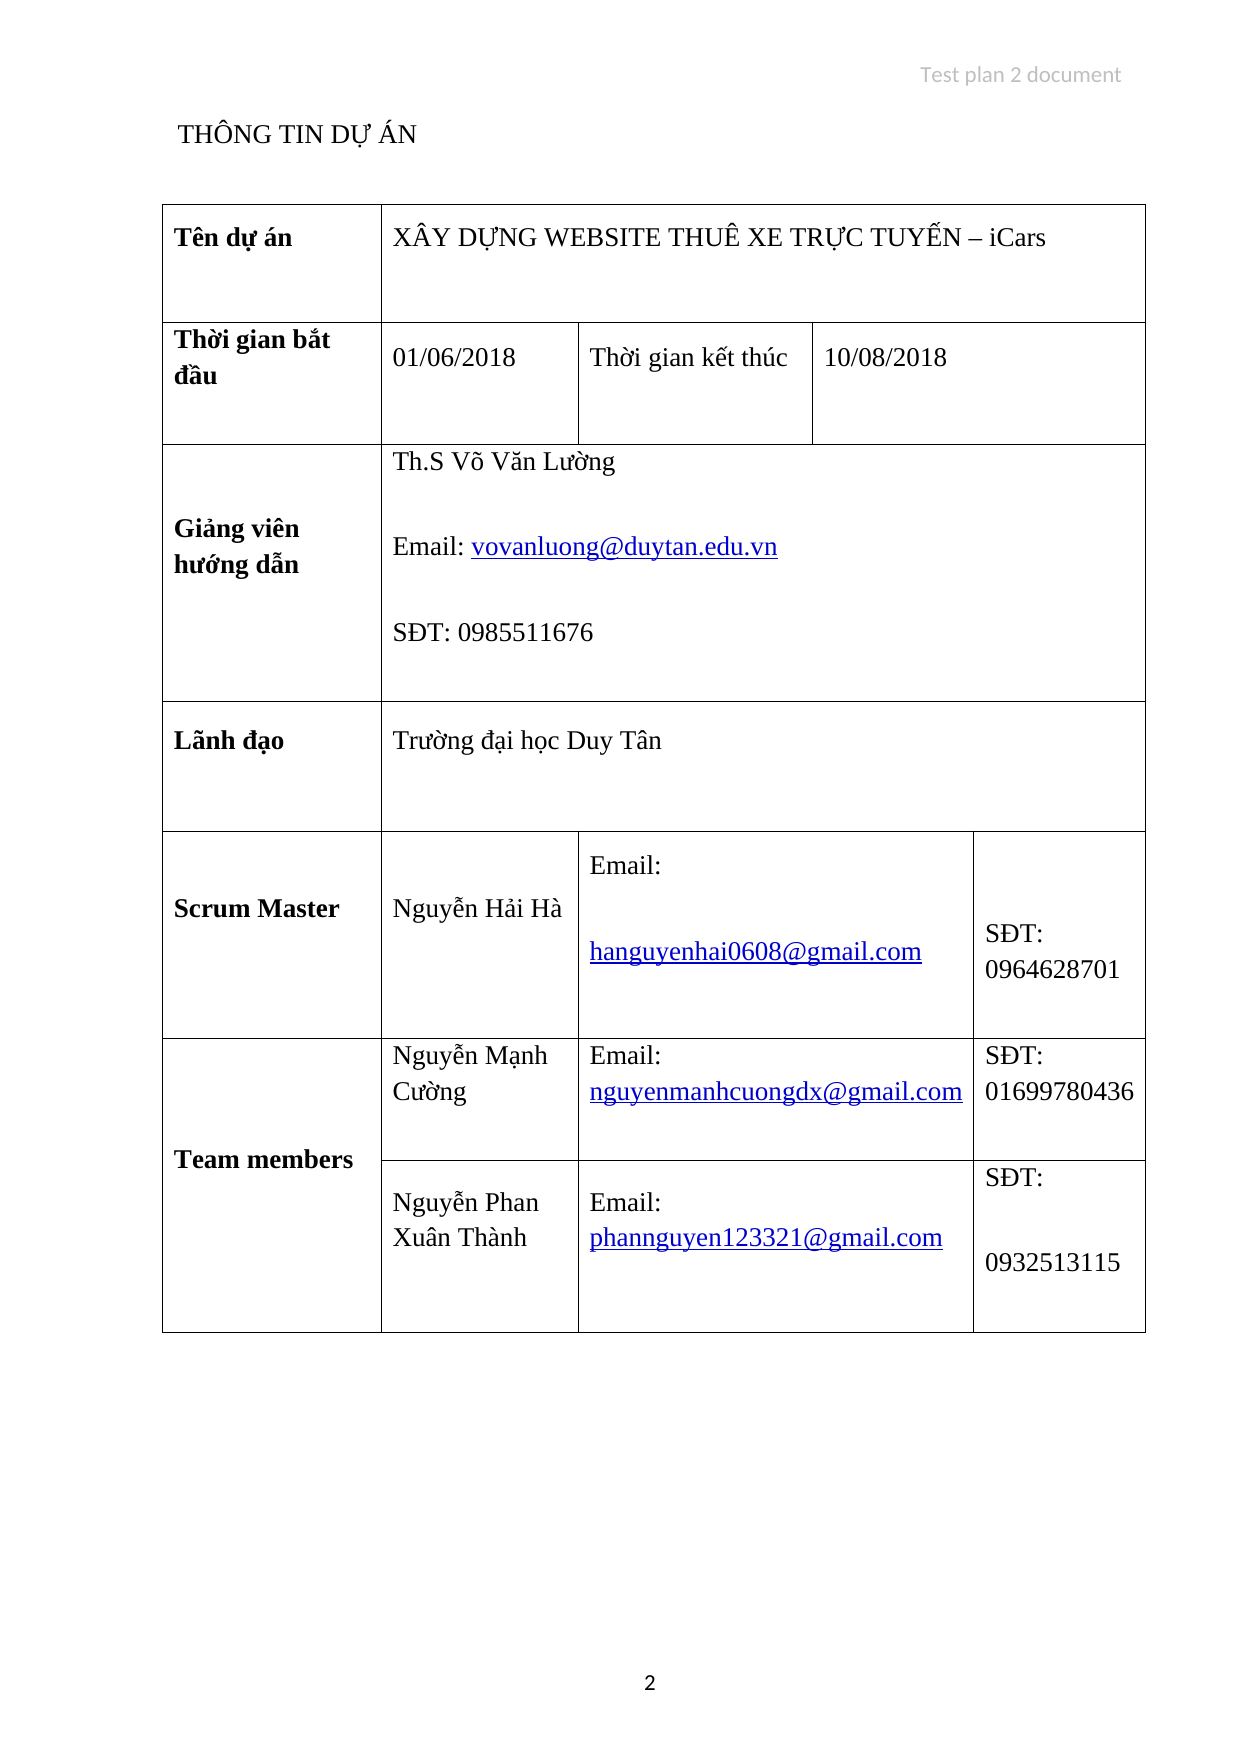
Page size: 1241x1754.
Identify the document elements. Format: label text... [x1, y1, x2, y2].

table_cell Thời gian kết thúc [579, 323, 812, 444]
table_cell SĐT: 0964628701 [974, 832, 1145, 1038]
table_cell Trường đại học Duy Tân [382, 702, 1145, 831]
table_cell Giảng viên hướng dẫn [163, 445, 381, 701]
table_cell Th.S Võ Văn Lường Email: vovanluong@duytan.edu.vn SĐT: 0985511676 [382, 445, 1145, 701]
table_cell Email: hanguyenhai0608@gmail.com [579, 832, 973, 1038]
table_header Tên dự án [163, 205, 381, 322]
table_cell SĐT: 0932513115 [974, 1161, 1145, 1332]
table_cell 01/06/2018 [382, 323, 578, 444]
table_cell Nguyễn Mạnh Cường [382, 1039, 578, 1160]
table_cell Team members [163, 1039, 381, 1332]
table_cell Nguyễn Phan Xuân Thành [382, 1161, 578, 1332]
table_cell Nguyễn Hải Hà [382, 832, 578, 1038]
table_cell SĐT: 01699780436 [974, 1039, 1145, 1160]
table_cell Lãnh đạo [163, 702, 381, 831]
table_cell 10/08/2018 [813, 323, 1145, 444]
table_cell Scrum Master [163, 832, 381, 1038]
table_header XÂY DỰNG WEBSITE THUÊ XE TRỰC TUYẾN – iCars [382, 205, 1145, 322]
table_cell Email: phannguyen123321@gmail.com [579, 1161, 973, 1332]
table_cell Thời gian bắt đầu [163, 323, 381, 444]
table_cell Email: nguyenmanhcuongdx@gmail.com [579, 1039, 973, 1160]
text THÔNG TIN DỰ ÁN [177, 118, 1122, 149]
